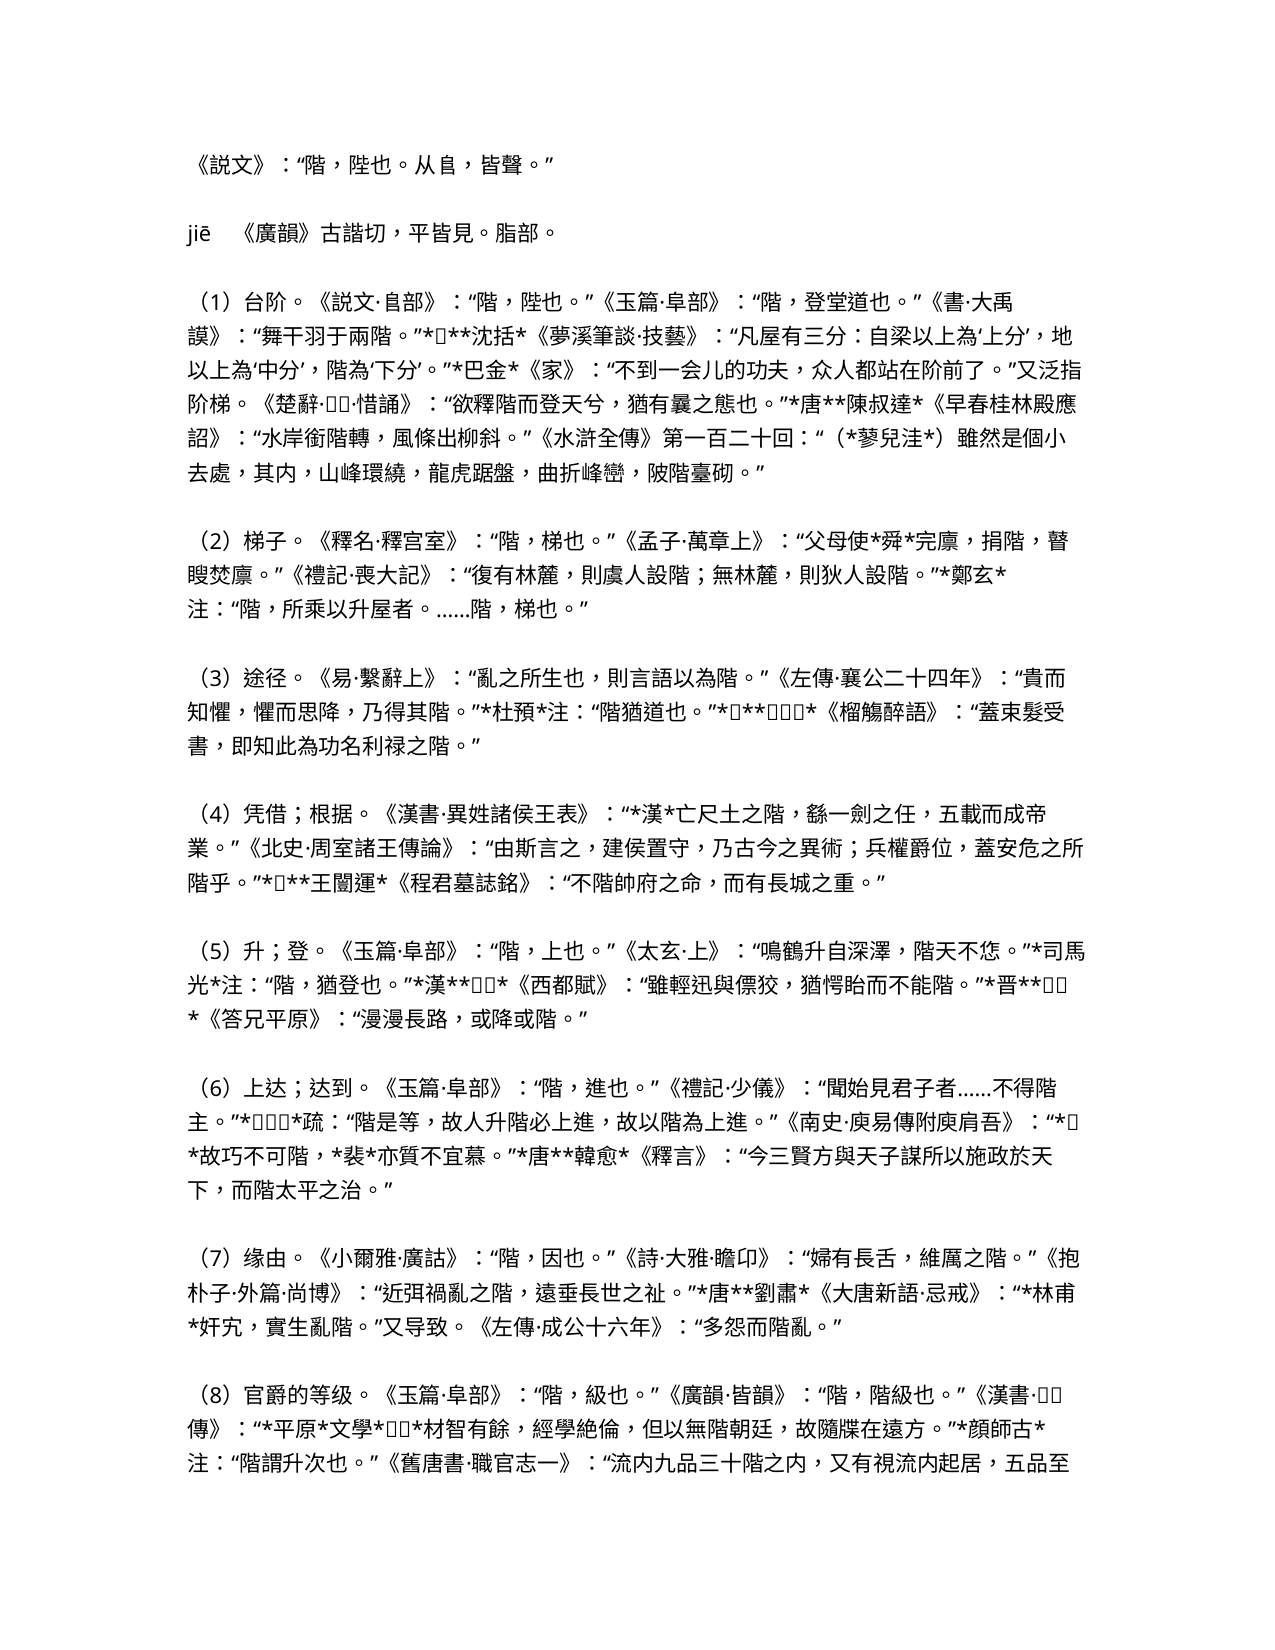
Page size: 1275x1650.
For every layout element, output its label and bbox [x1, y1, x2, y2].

text [187, 150, 1087, 1478]
